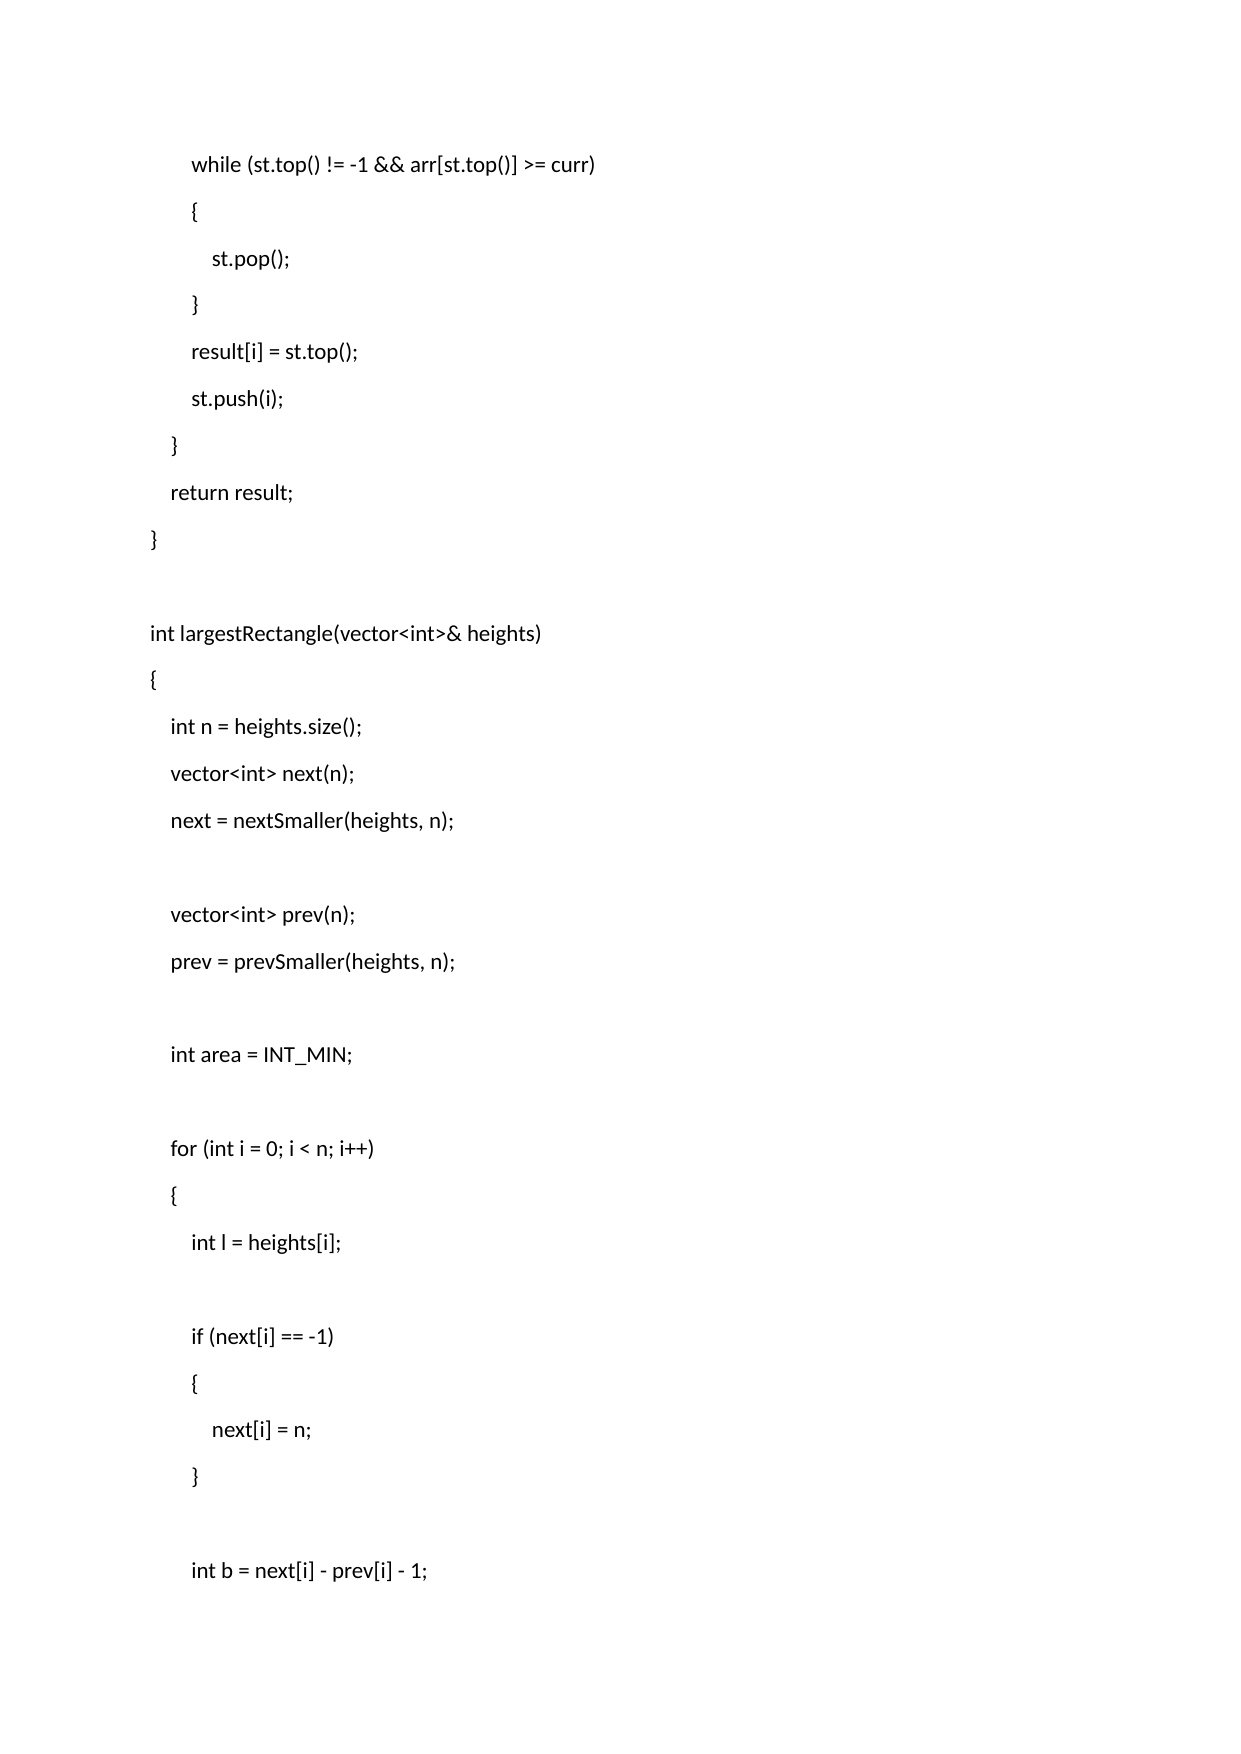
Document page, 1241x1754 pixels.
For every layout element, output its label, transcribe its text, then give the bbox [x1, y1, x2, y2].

text next[i] = n; [150, 1416, 1090, 1444]
text while (st.top() != -1 && arr[st.top()] >= curr) [150, 150, 1090, 178]
text if (next[i] == -1) [150, 1322, 1090, 1350]
text { [150, 1181, 1090, 1209]
text } [150, 431, 1090, 459]
text int l = heights[i]; [150, 1228, 1090, 1256]
text { [150, 1369, 1090, 1397]
text int b = next[i] - prev[i] - 1; [150, 1556, 1090, 1584]
text } [150, 1462, 1090, 1491]
text vector<int> next(n); [150, 759, 1090, 787]
text for (int i = 0; i < n; i++) [150, 1134, 1090, 1162]
text return result; [150, 478, 1090, 506]
text st.pop(); [150, 244, 1090, 272]
text next = nextSmaller(heights, n); [150, 806, 1090, 834]
text result[i] = st.top(); [150, 337, 1090, 366]
text vector<int> prev(n); [150, 900, 1090, 928]
text int largestRectangle(vector<int>& heights) [150, 619, 1090, 647]
text int n = heights.size(); [150, 712, 1090, 741]
text st.push(i); [150, 384, 1090, 412]
text prev = prevSmaller(heights, n); [150, 947, 1090, 975]
text { [150, 666, 1090, 694]
text } [150, 291, 1090, 319]
text int area = INT_MIN; [150, 1041, 1090, 1069]
text { [150, 197, 1090, 225]
text } [150, 525, 1090, 553]
